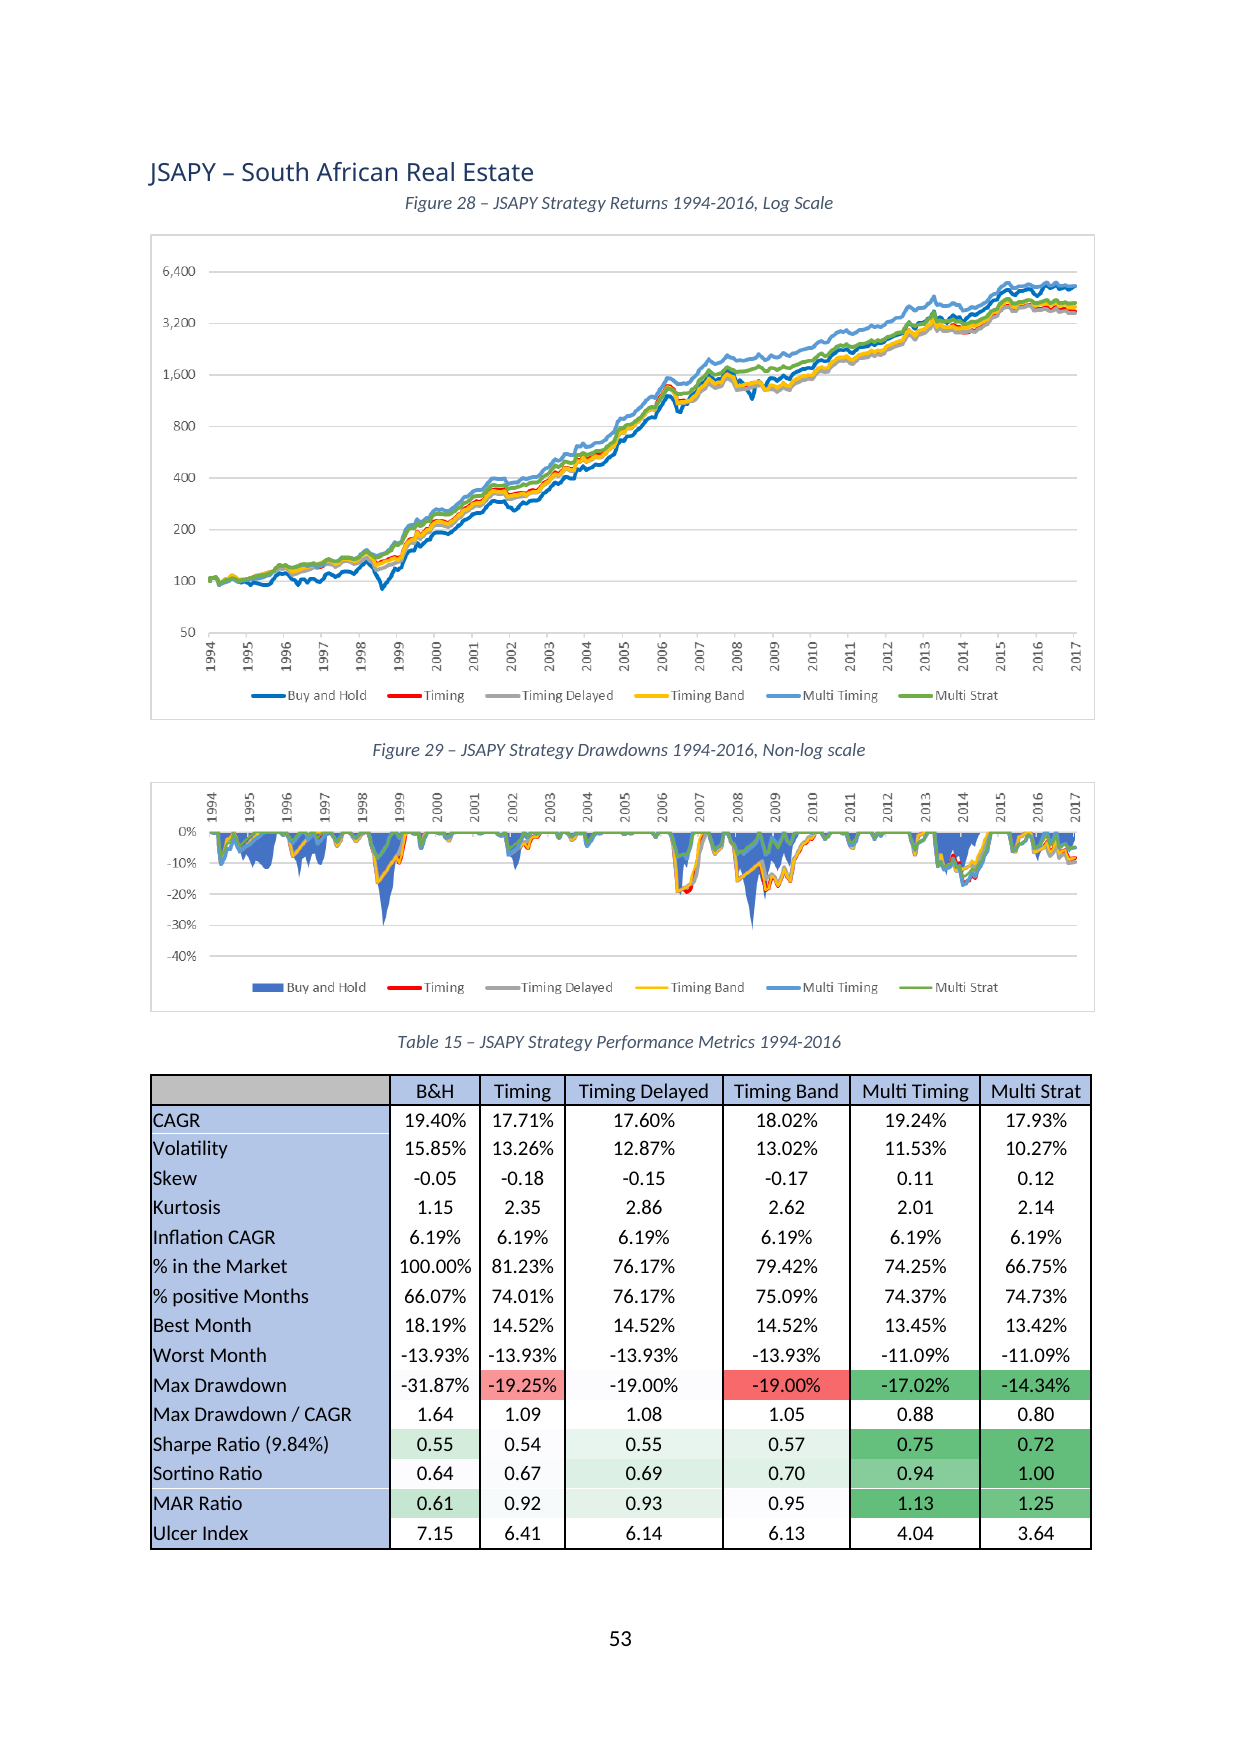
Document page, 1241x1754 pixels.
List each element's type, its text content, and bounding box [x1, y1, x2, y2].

picture [150, 234, 1095, 720]
table_cell Volatility [152, 1134, 389, 1163]
text Figure 28 – JSAPY Strategy Returns 1994-2016, Log Scale [150, 191, 1090, 214]
table_header Timing Delayed [566, 1076, 722, 1104]
table_cell Sharpe Ratio (9.84%) [152, 1429, 389, 1459]
table_cell 6.19% [481, 1222, 564, 1252]
table_cell -19.00% [724, 1370, 849, 1400]
table_cell 2.35 [481, 1193, 564, 1222]
table_cell 74.25% [851, 1252, 979, 1281]
table_cell % positive Months [152, 1281, 389, 1311]
table_cell 14.52% [724, 1311, 849, 1341]
table_cell 4.04 [851, 1518, 979, 1548]
table_cell 74.73% [981, 1281, 1090, 1311]
table_cell 13.02% [724, 1134, 849, 1163]
table_cell 1.09 [481, 1400, 564, 1429]
table_cell 11.53% [851, 1134, 979, 1163]
table_cell 1.00 [981, 1459, 1090, 1488]
table_cell 2.01 [851, 1193, 979, 1222]
table_header Timing Band [724, 1076, 849, 1104]
table_cell 0.72 [981, 1429, 1090, 1459]
table_cell 0.75 [851, 1429, 979, 1459]
table_cell 1.08 [566, 1400, 722, 1429]
table_cell 74.01% [481, 1281, 564, 1311]
table_cell Max Drawdown [152, 1370, 389, 1400]
table_cell Ulcer Index [152, 1518, 389, 1548]
table_cell 74.37% [851, 1281, 979, 1311]
table_cell 13.42% [981, 1311, 1090, 1341]
table_cell 2.14 [981, 1193, 1090, 1222]
table_cell 13.26% [481, 1134, 564, 1163]
table_cell 0.11 [851, 1163, 979, 1193]
table_cell -13.93% [481, 1341, 564, 1370]
table_cell 0.69 [566, 1459, 722, 1488]
table_cell 12.87% [566, 1134, 722, 1163]
table_cell 6.19% [391, 1222, 479, 1252]
table_cell 14.52% [481, 1311, 564, 1341]
table_cell 1.13 [851, 1489, 979, 1518]
table_cell % in the Market [152, 1252, 389, 1281]
table_cell -13.93% [566, 1341, 722, 1370]
table_cell -0.17 [724, 1163, 849, 1193]
table_cell -11.09% [981, 1341, 1090, 1370]
table_header Multi Strat [981, 1076, 1090, 1104]
table_cell 0.94 [851, 1459, 979, 1488]
table_cell 66.75% [981, 1252, 1090, 1281]
table_cell Worst Month [152, 1341, 389, 1370]
table_cell CAGR [152, 1106, 389, 1133]
table_cell 0.93 [566, 1489, 722, 1518]
table_cell Kurtosis [152, 1193, 389, 1222]
table_cell 76.17% [566, 1252, 722, 1281]
table_header B&H [391, 1076, 479, 1104]
table_cell 17.60% [566, 1106, 722, 1133]
table_cell 6.19% [566, 1222, 722, 1252]
table_cell 76.17% [566, 1281, 722, 1311]
table_cell 2.62 [724, 1193, 849, 1222]
table_cell 6.19% [981, 1222, 1090, 1252]
table_cell 0.95 [724, 1489, 849, 1518]
table_cell 18.19% [391, 1311, 479, 1341]
table_cell Max Drawdown / CAGR [152, 1400, 389, 1429]
table_header [152, 1076, 389, 1104]
table_cell Best Month [152, 1311, 389, 1341]
table_header Multi Timing [851, 1076, 979, 1104]
table_cell -11.09% [851, 1341, 979, 1370]
table_cell Sortino Ratio [152, 1459, 389, 1488]
table_cell -14.34% [981, 1370, 1090, 1400]
table_cell 6.41 [481, 1518, 564, 1548]
table_cell 66.07% [391, 1281, 479, 1311]
table_cell 81.23% [481, 1252, 564, 1281]
table_cell 0.92 [481, 1489, 564, 1518]
table_cell 6.14 [566, 1518, 722, 1548]
picture [150, 782, 1095, 1012]
table_cell 0.61 [391, 1489, 479, 1518]
table_cell -19.00% [566, 1370, 722, 1400]
table_cell 17.71% [481, 1106, 564, 1133]
table_cell 0.70 [724, 1459, 849, 1488]
table_cell 0.67 [481, 1459, 564, 1488]
text Figure 29 – JSAPY Strategy Drawdowns 1994-2016, Non-log scale [150, 738, 1090, 761]
table_cell 0.12 [981, 1163, 1090, 1193]
subtitle JSAPY – South African Real Estate [150, 154, 1090, 188]
table_cell 15.85% [391, 1134, 479, 1163]
table_cell 17.93% [981, 1106, 1090, 1133]
table_cell 0.54 [481, 1429, 564, 1459]
table_cell 1.25 [981, 1489, 1090, 1518]
table_cell -13.93% [391, 1341, 479, 1370]
table_cell 0.55 [391, 1429, 479, 1459]
table_cell 0.57 [724, 1429, 849, 1459]
table_cell 10.27% [981, 1134, 1090, 1163]
table_cell 0.80 [981, 1400, 1090, 1429]
table_cell 6.19% [724, 1222, 849, 1252]
table_cell -19.25% [481, 1370, 564, 1400]
table_cell Inflation CAGR [152, 1222, 389, 1252]
table_cell 1.64 [391, 1400, 479, 1429]
table_cell 0.88 [851, 1400, 979, 1429]
table_cell -0.18 [481, 1163, 564, 1193]
table_cell 79.42% [724, 1252, 849, 1281]
table_cell -0.15 [566, 1163, 722, 1193]
table_cell 14.52% [566, 1311, 722, 1341]
table_cell 0.55 [566, 1429, 722, 1459]
table_cell MAR Ratio [152, 1489, 389, 1518]
table_cell -0.05 [391, 1163, 479, 1193]
table_cell 100.00% [391, 1252, 479, 1281]
table_cell -17.02% [851, 1370, 979, 1400]
table_cell 0.64 [391, 1459, 479, 1488]
table_cell 18.02% [724, 1106, 849, 1133]
table_cell 3.64 [981, 1518, 1090, 1548]
table_cell 6.19% [851, 1222, 979, 1252]
table_cell -13.93% [724, 1341, 849, 1370]
table_cell 6.13 [724, 1518, 849, 1548]
table_cell 19.24% [851, 1106, 979, 1133]
table_cell Skew [152, 1163, 389, 1193]
table_cell 75.09% [724, 1281, 849, 1311]
table_cell 13.45% [851, 1311, 979, 1341]
table_cell 1.15 [391, 1193, 479, 1222]
table_cell 2.86 [566, 1193, 722, 1222]
table_cell 7.15 [391, 1518, 479, 1548]
table_cell 19.40% [391, 1106, 479, 1133]
table_cell 1.05 [724, 1400, 849, 1429]
table_header Timing [481, 1076, 564, 1104]
table_cell -31.87% [391, 1370, 479, 1400]
